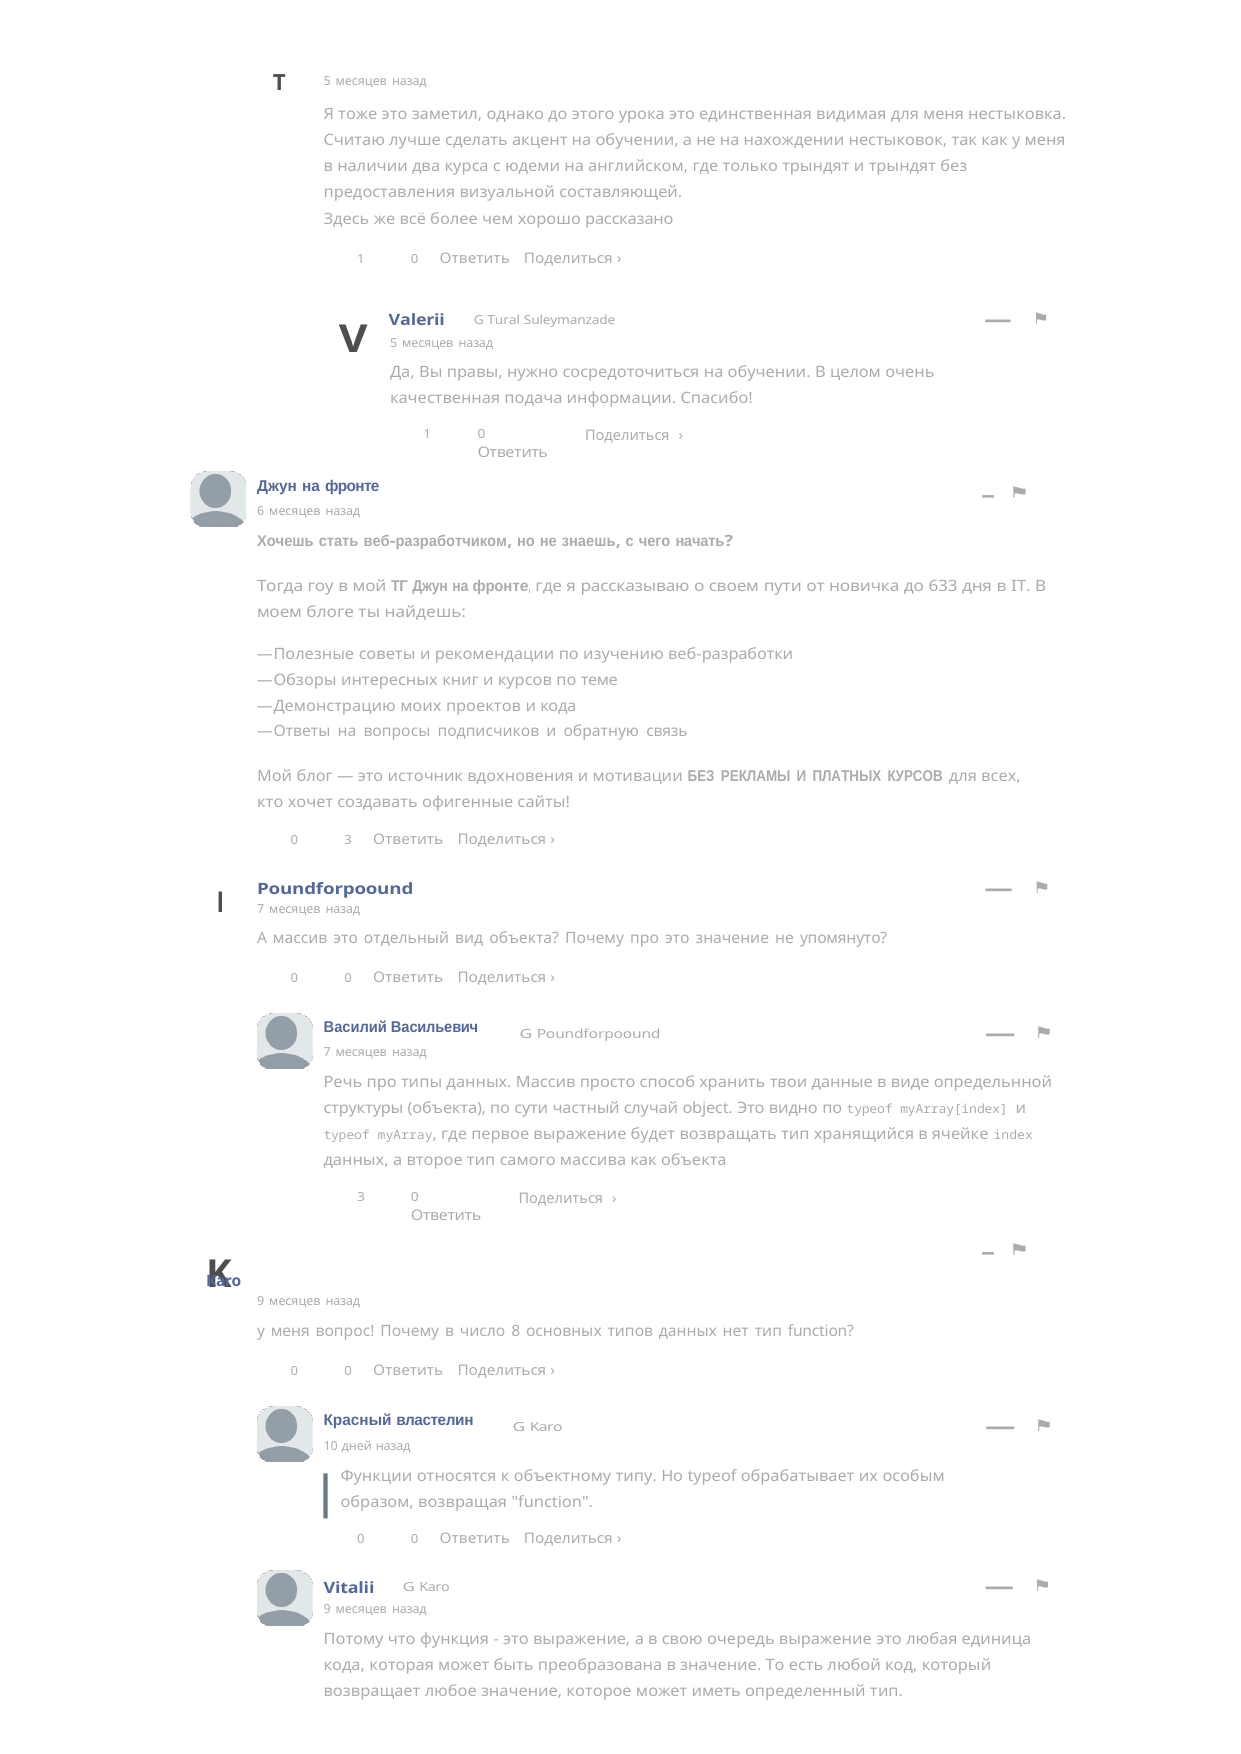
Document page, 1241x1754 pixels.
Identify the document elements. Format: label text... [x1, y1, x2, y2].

text Vitalii G Karo − ⚑ [323, 1565, 1067, 1600]
text Потому что функция - это выражение, а в свою очередь выражение это любая единица кода, которая может быть преобразована в значение. То есть любой код, который возвращает любое значение, которое может иметь определенный тип. [323, 1628, 1042, 1701]
text 6 месяцев назад [257, 502, 381, 519]
text Поделиться › [585, 425, 1067, 445]
subtitle Хочешь стать веб-разработчиком, но не знаешь, с чего начать? [257, 530, 1067, 551]
text 3 0 Ответить [357, 1188, 506, 1225]
text - ⚑ [510, 1227, 1030, 1263]
picture [256, 1405, 313, 1462]
text 0 0 Ответить Поделиться › [357, 1528, 1067, 1548]
text - ⚑ [576, 464, 1030, 515]
text Тогда гоу в мой ТГ Джун на фронте, где я рассказываю о своем пути от новичка до 633 дня в IT. В моем блоге ты найдешь: [257, 575, 1067, 622]
text у меня вопрос! Почему в число 8 основных типов данных нет тип function? [257, 1319, 1067, 1341]
subtitle Красный властелин [323, 1411, 475, 1429]
picture [256, 1012, 313, 1069]
text Да, Вы правы, нужно сосредоточиться на обучении. В целом очень качественная подача информации. Спасибо! [390, 361, 1020, 408]
text 5 месяцев назад [390, 334, 1067, 351]
picture [256, 1569, 313, 1626]
list Обзоры интересных книг и курсов по теме [257, 669, 1067, 690]
subtitle Джун на фронте [257, 477, 381, 494]
text G Poundforpoound − ⚑ [519, 1003, 1067, 1054]
text 0 0 Ответить Поделиться › [290, 966, 1067, 986]
text 9 месяцев назад [257, 1292, 1067, 1309]
picture [190, 471, 247, 527]
text 7 месяцев назад [323, 1043, 482, 1061]
text 0 0 Ответить Поделиться › [290, 1359, 1067, 1379]
list 0 Ответить [423, 425, 572, 462]
text А массив это отдельный вид объекта? Почему про это значение не упомянуто? [257, 926, 1067, 948]
text 7 месяцев назад [257, 902, 1067, 916]
list Ответы на вопросы подписчиков и обратную связь [257, 720, 1067, 741]
subtitle Василий Васильевич [323, 1018, 482, 1036]
text Речь про типы данных. Массив просто способ хранить твои данные в виде определьнной структуры (объекта), по сути частный случай object. Это видно по typeof myArray[index] и typeof myArray, где первое выражение будет возвращать тип хранящийся в ячейке index данных, а второе тип самого массива как объекта [323, 1071, 1067, 1170]
text G Karo − ⚑ [512, 1397, 1067, 1448]
text 9 месяцев назад [323, 1601, 1067, 1618]
text Здесь же всё более чем хорошо рассказано [323, 207, 1067, 229]
list Полезные советы и рекомендации по изучению веб-разработки [257, 643, 1067, 664]
list Демонстрацию моих проектов и кода [257, 694, 1067, 716]
text Поделиться › [518, 1188, 1067, 1208]
text 10 дней назад [323, 1437, 475, 1454]
list 5 месяцев назад [273, 44, 1067, 96]
text V Valerii G Tural Suleymanzade − ⚑ [338, 294, 1067, 333]
text 0 3 Ответить Поделиться › [290, 829, 1067, 849]
text Я тоже это заметил, однако до этого урока это единственная видимая для меня нестыковка. Считаю лучше сделать акцент на обучении, а не на нахождении нестыковок, так как у меня в наличии два курса с юдеми на английском, где только трындят и трындят без предоставления визуальной составляющей. [323, 103, 1067, 202]
subtitle Poundforpoound − ⚑ [257, 865, 1067, 902]
text K Karo [206, 1240, 290, 1292]
text 1 0 Ответить Поделиться › [357, 247, 1067, 267]
text Мой блог — это источник вдохновения и мотивации БЕЗ РЕКЛАМЫ И ПЛАТНЫХ КУРСОВ для всех, кто хочет создавать офигенные сайты! [257, 765, 1042, 812]
text Функции относятся к объектному типу. Но typeof обрабатывает их особым образом, возвращая "function". [340, 1464, 1020, 1512]
